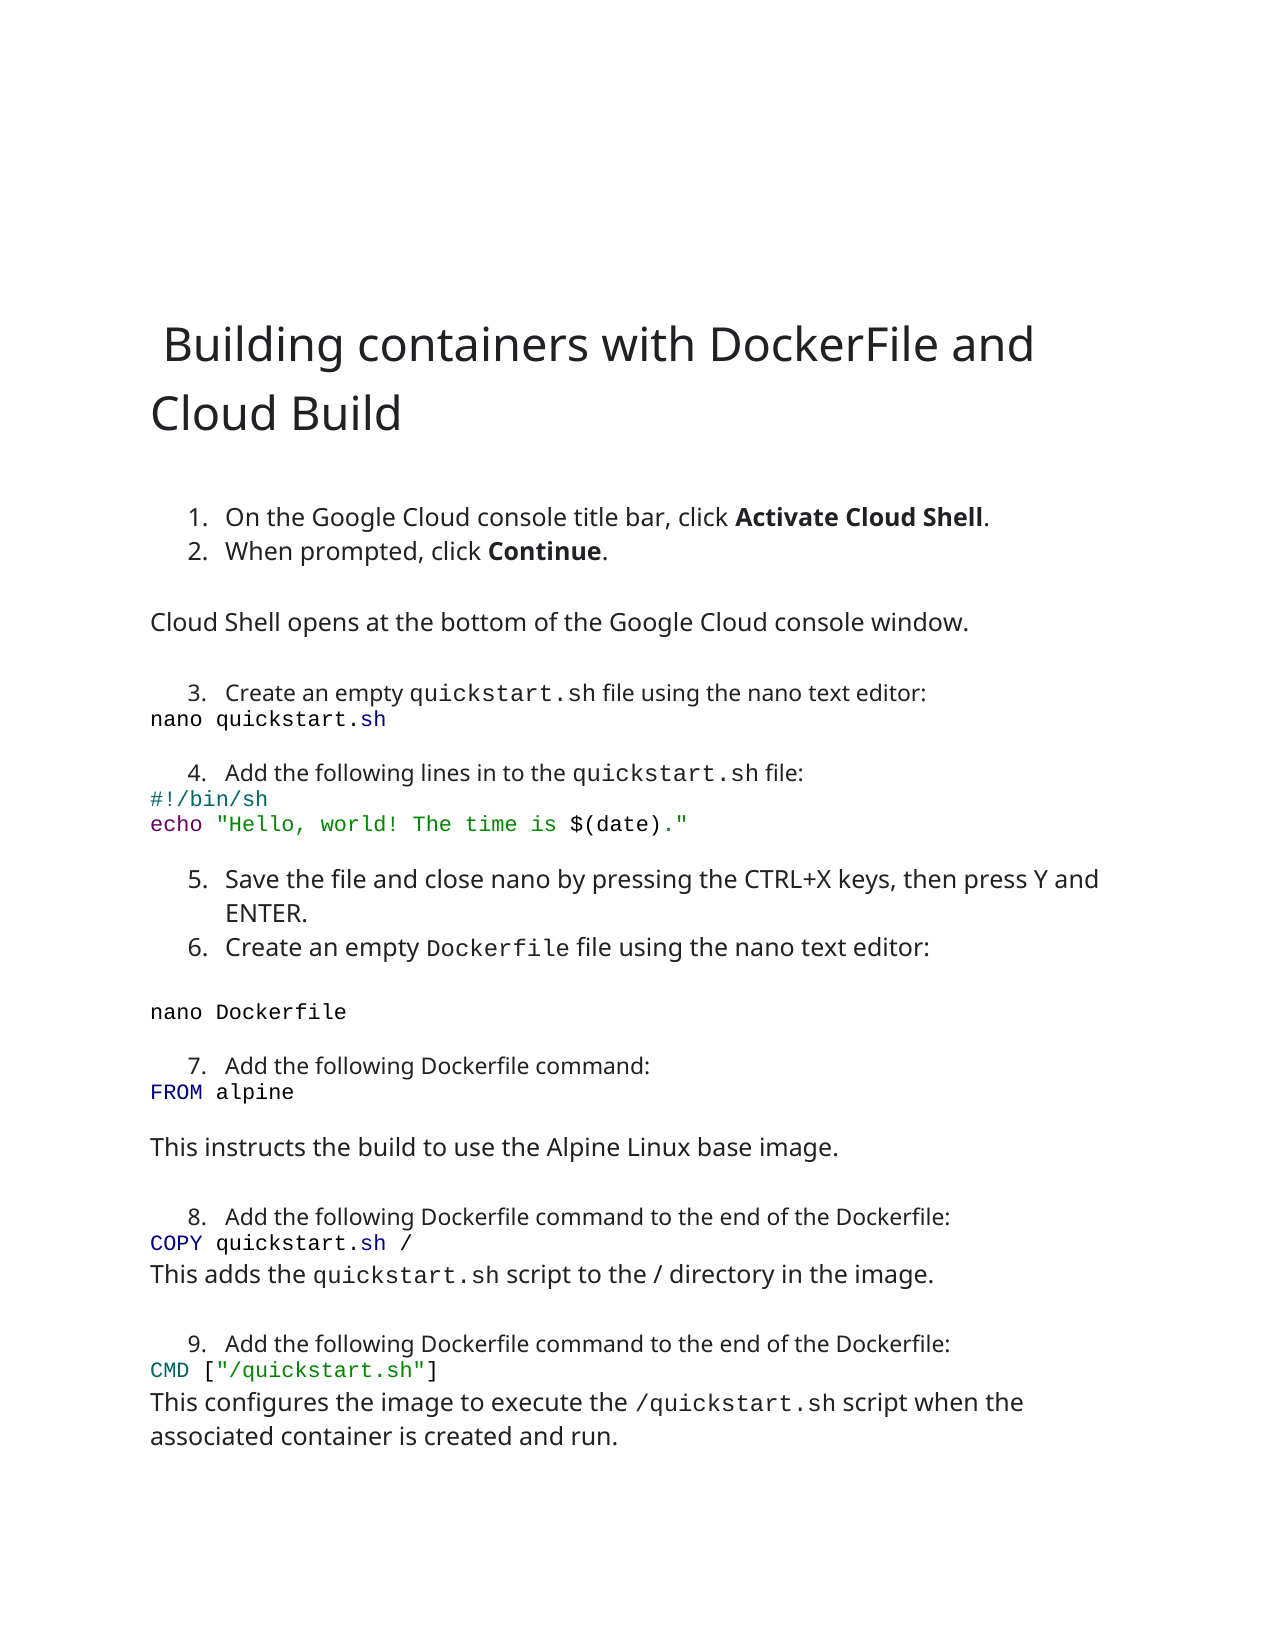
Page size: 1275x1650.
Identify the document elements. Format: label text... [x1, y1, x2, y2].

subtitle Building containers with DockerFile and Cloud Build [150, 150, 1125, 444]
list On the Google Cloud console title bar, click Activate Cloud Shell. [187, 499, 1125, 533]
text COPY quickstart.sh / [150, 1232, 1125, 1257]
list Add the following Dockerfile command to the end of the Dockerfile: [187, 1328, 1125, 1360]
list Create an empty quickstart.sh file using the nano text editor: [187, 676, 1125, 708]
list Create an empty Dockerfile file using the nano text editor: [187, 929, 1125, 964]
text #!/bin/sh [150, 788, 1125, 813]
list When prompted, click Continue. [187, 533, 1125, 567]
text echo "Hello, world! The time is $(date)." [150, 813, 1125, 861]
text This instructs the build to use the Alpine Linux base image. [150, 1129, 1125, 1163]
text nano Dockerfile [150, 1001, 1125, 1049]
list Save the file and close nano by pressing the CTRL+X keys, then press Y and ENTER. [187, 861, 1125, 929]
text nano quickstart.sh [150, 708, 1125, 757]
text CMD ["/quickstart.sh"] [150, 1360, 1125, 1384]
list Add the following lines in to the quickstart.sh file: [187, 757, 1125, 788]
text This configures the image to execute the /quickstart.sh script when the associated container is created and run. [150, 1384, 1125, 1453]
text This adds the quickstart.sh script to the / directory in the image. [150, 1257, 1125, 1291]
text FROM alpine [150, 1081, 1125, 1129]
list Add the following Dockerfile command: [187, 1049, 1125, 1081]
text Cloud Shell opens at the bottom of the Google Cloud console window. [150, 605, 1125, 639]
list Add the following Dockerfile command to the end of the Dockerfile: [187, 1201, 1125, 1232]
